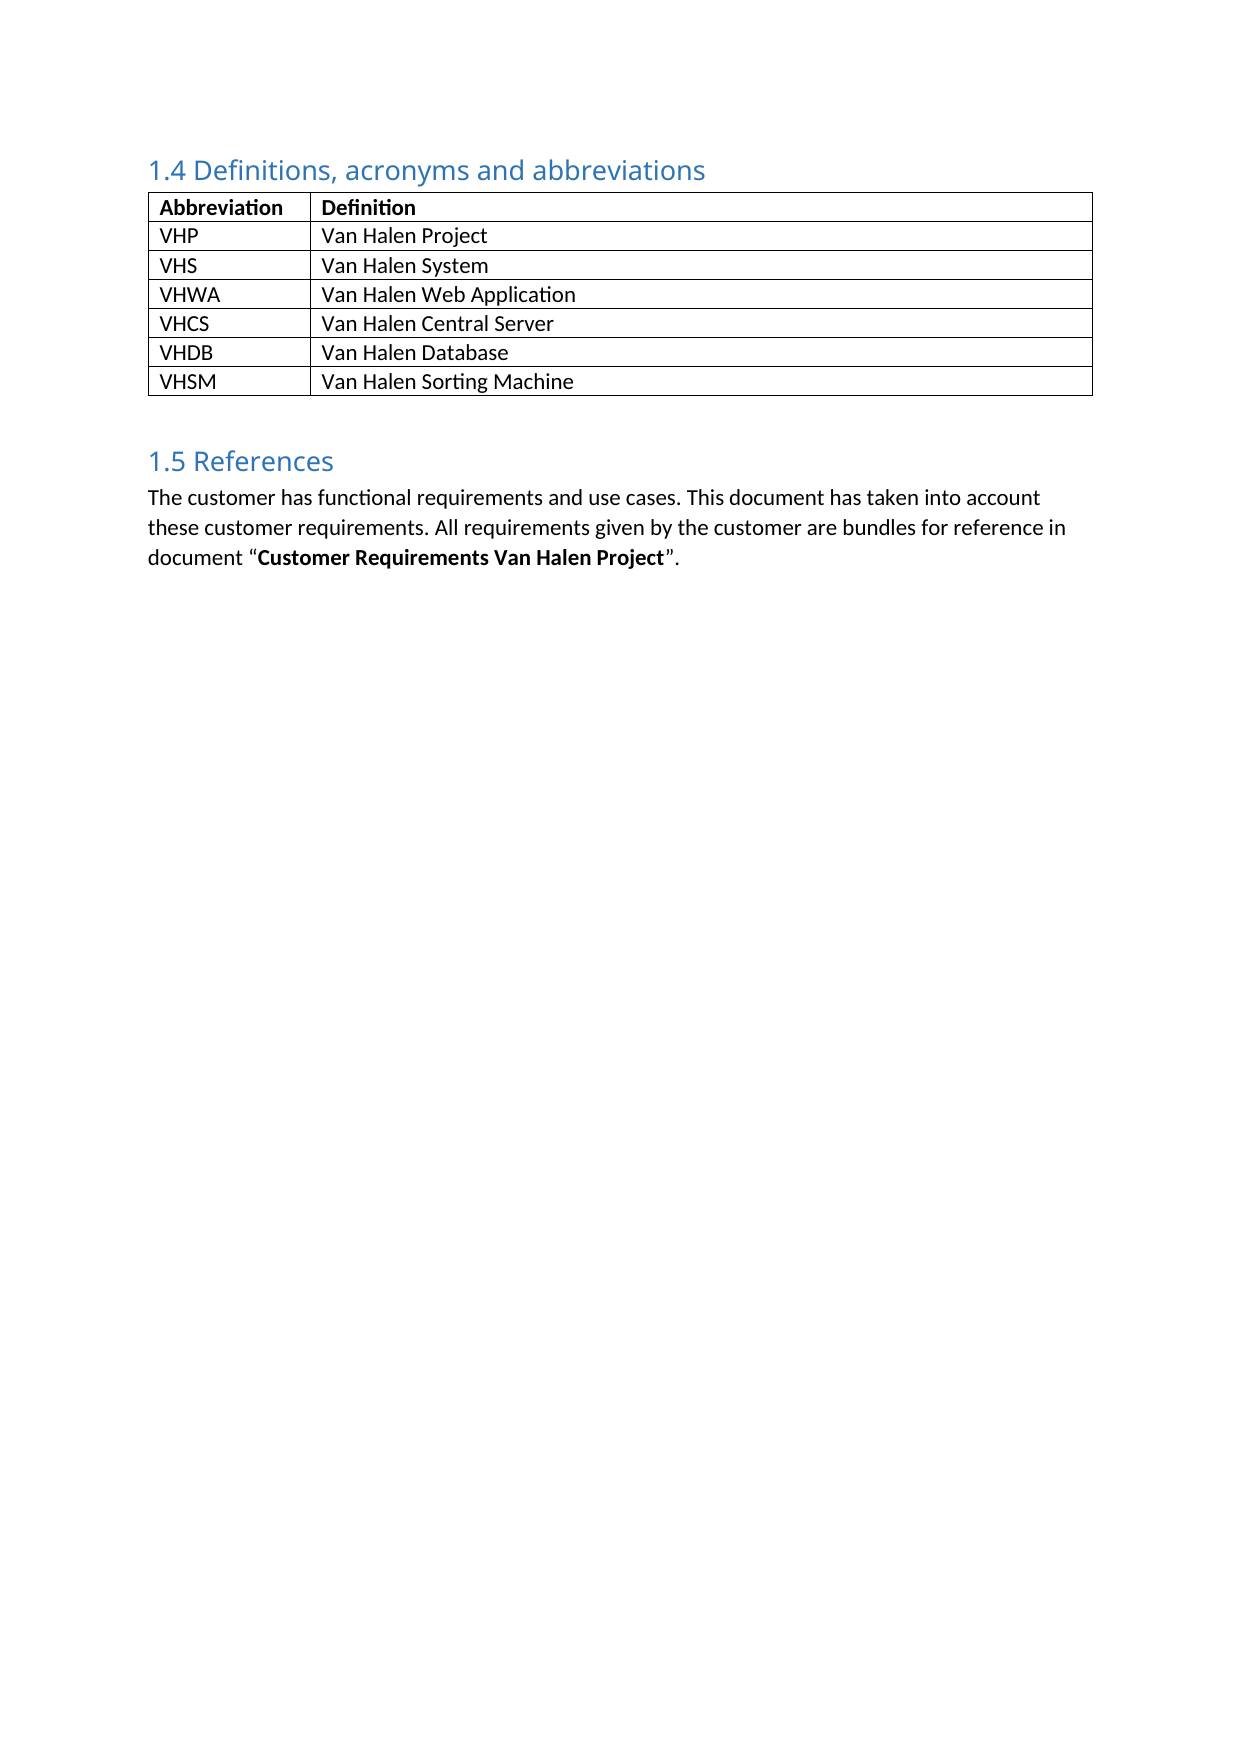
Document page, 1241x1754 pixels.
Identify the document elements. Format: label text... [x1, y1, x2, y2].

table_cell Van Halen Central Server [311, 309, 1092, 337]
table_cell VHCS [149, 309, 310, 337]
table_cell Van Halen Project [311, 222, 1092, 250]
table_cell VHDB [149, 338, 310, 366]
table_header Abbreviation [149, 193, 310, 221]
table_cell VHS [149, 251, 310, 279]
table_cell Van Halen System [311, 251, 1092, 279]
table_cell VHP [149, 222, 310, 250]
table_header Definition [311, 193, 1092, 221]
subtitle 1.5 References [148, 443, 1093, 480]
subtitle 1.4 Definitions, acronyms and abbreviations [148, 152, 1093, 189]
table_cell Van Halen Web Application [311, 280, 1092, 308]
table_cell Van Halen Database [311, 338, 1092, 366]
table_cell VHSM [149, 367, 310, 395]
table_cell Van Halen Sorting Machine [311, 367, 1092, 395]
table_cell VHWA [149, 280, 310, 308]
text The customer has functional requirements and use cases. This document has taken into account these customer requirements. All requirements given by the customer are bundles for reference in document “Customer Requirements Van Halen Project”. [148, 483, 1093, 571]
